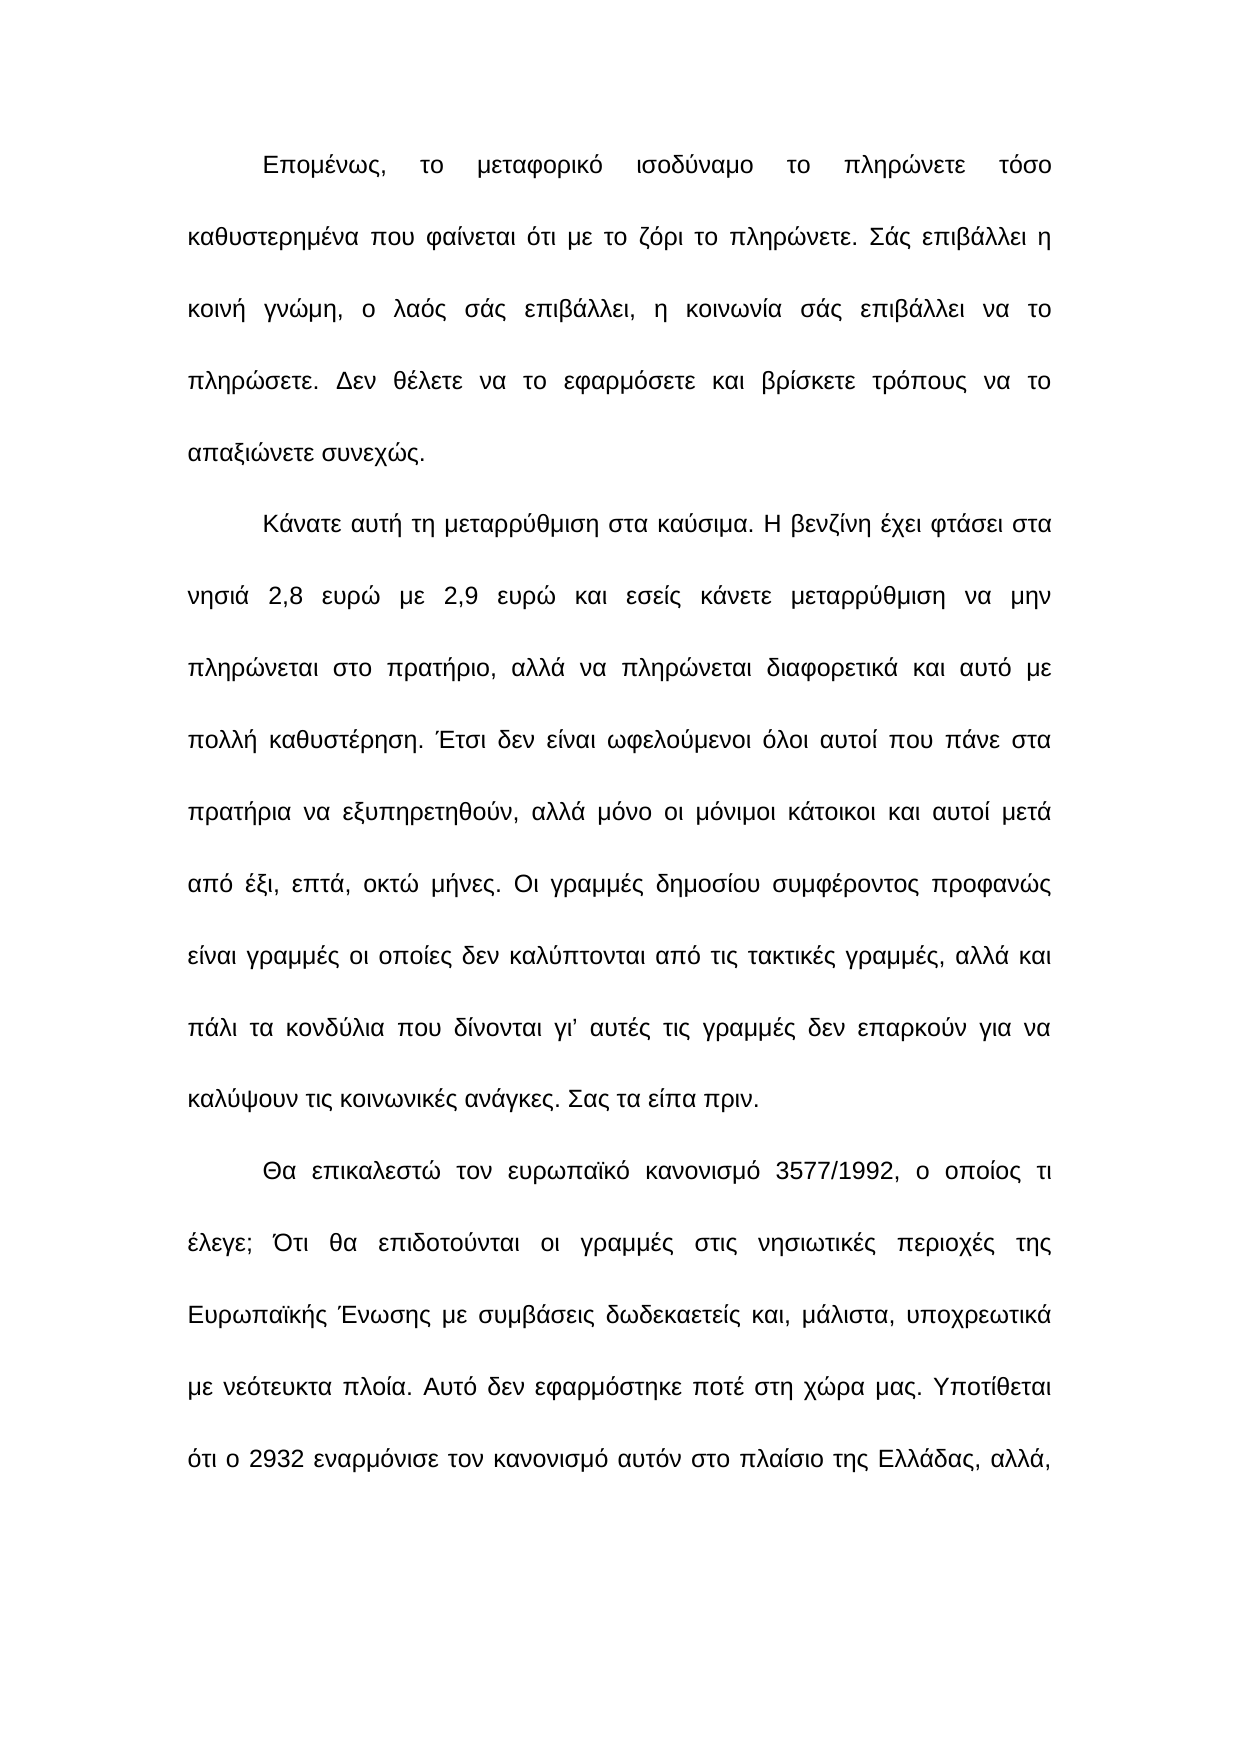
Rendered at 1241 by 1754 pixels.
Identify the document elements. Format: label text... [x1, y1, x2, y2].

text Επομένως, το μεταφορικό ισοδύναμο το πληρώνετε τόσο καθυστερημένα που φαίνεται ότι με το ζόρι το πληρώνετε. Σάς επιβάλλει η κοινή γνώμη, ο λαός σάς επιβάλλει, η κοινωνία σάς επιβάλλει να το πληρώσετε. Δεν θέλετε να το εφαρμόσετε και βρίσκετε τρόπους να το απαξιώνετε συνεχώς. [187, 150, 1053, 466]
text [187, 1156, 1053, 1472]
text Κάνατε αυτή τη μεταρρύθμιση στα καύσιμα. Η βενζίνη έχει φτάσει στα νησιά 2,8 ευρώ με 2,9 ευρώ και εσείς κάνετε μεταρρύθμιση να μην πληρώνεται στο πρατήριο, αλλά να πληρώνεται διαφορετικά και αυτό με πολλή καθυστέρηση. Έτσι δεν είναι ωφελούμενοι όλοι αυτοί που πάνε στα πρατήρια να εξυπηρετηθούν, αλλά μόνο οι μόνιμοι κάτοικοι και αυτοί μετά από έξι, επτά, οκτώ μήνες. Οι γραμμές δημοσίου συμφέροντος προφανώς είναι γραμμές οι οποίες δεν καλύπτονται από τις τακτικές γραμμές, αλλά και πάλι τα κονδύλια που δίνονται γι’ αυτές τις γραμμές δεν επαρκούν για να καλύψουν τις κοινωνικές ανάγκες. Σας τα είπα πριν. [187, 509, 1053, 1113]
